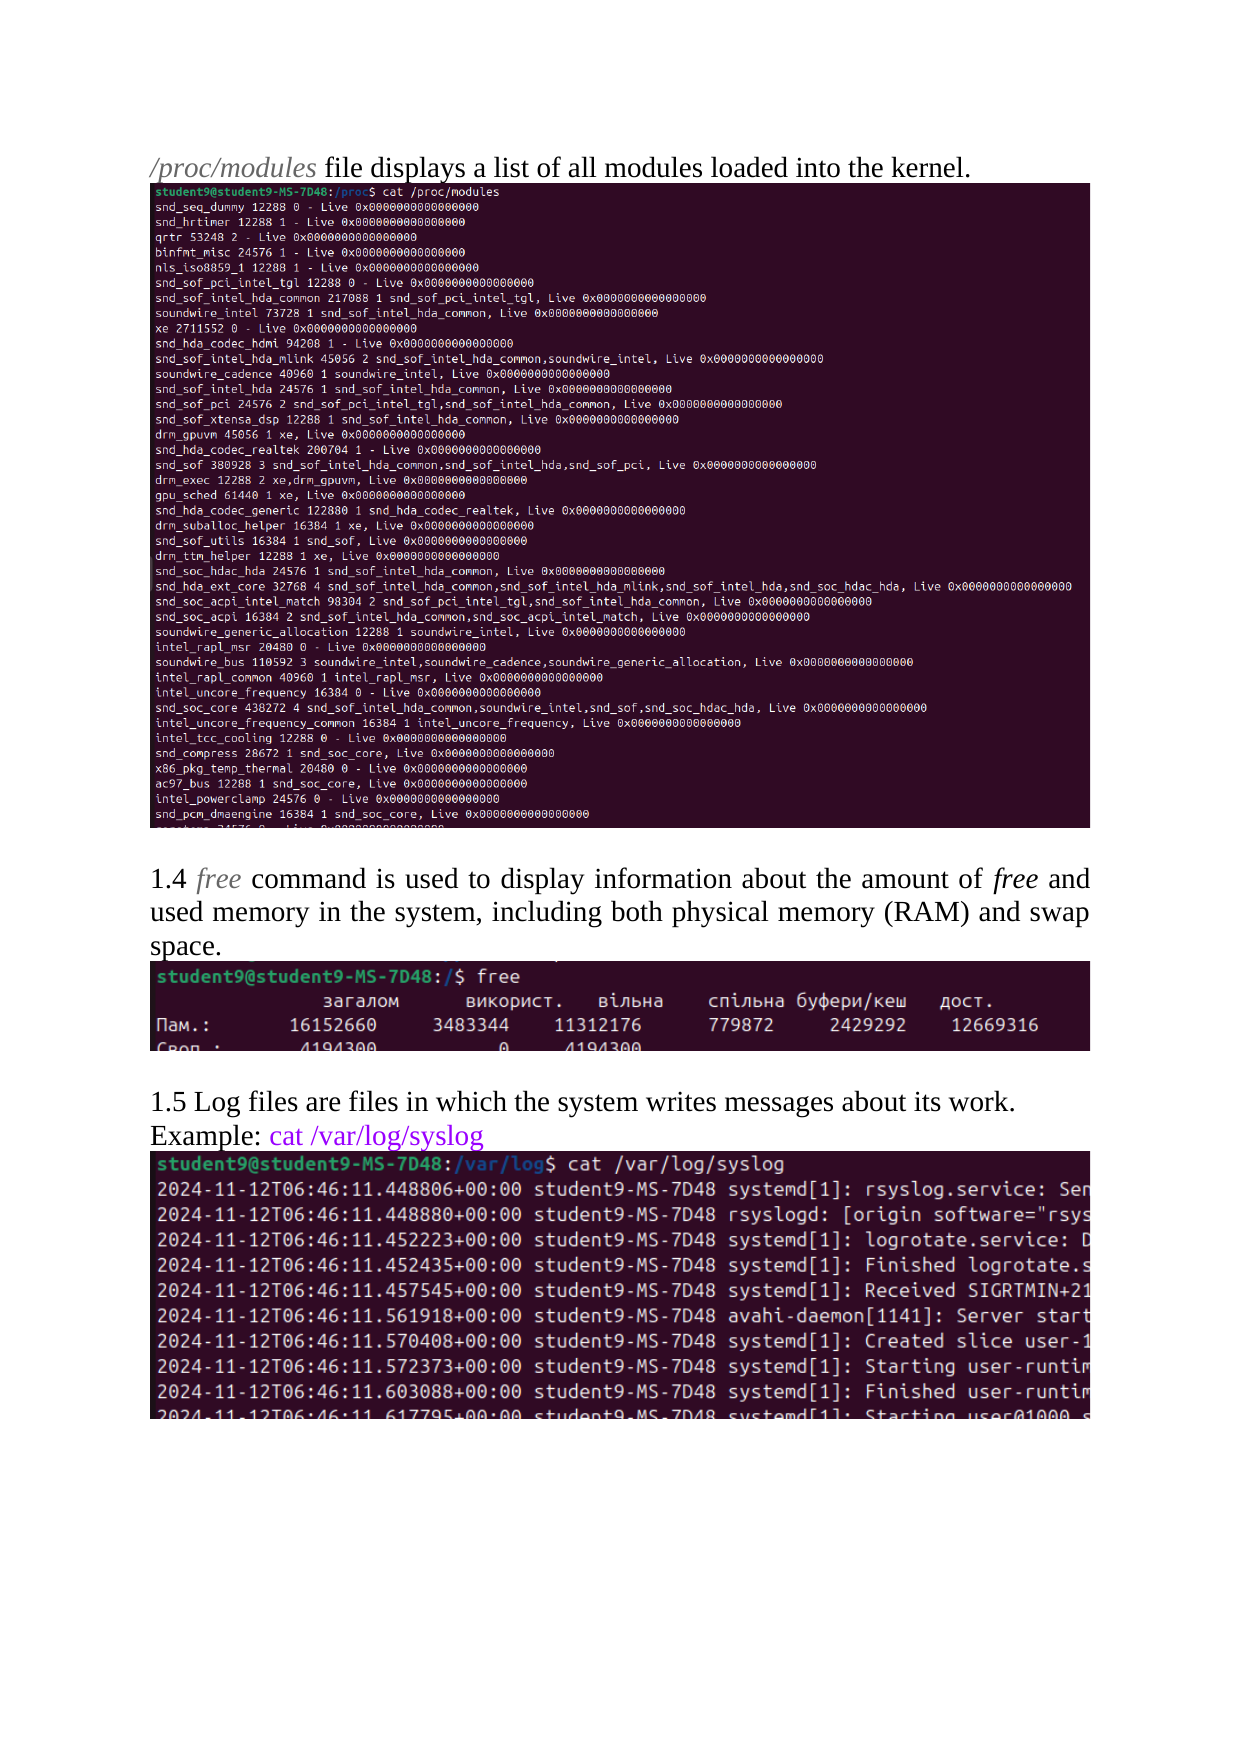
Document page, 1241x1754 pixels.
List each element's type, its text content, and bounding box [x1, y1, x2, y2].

picture [150, 183, 1091, 828]
text 1.4 free command is used to display information about the amount of free and used memory in the system, including both physical memory (RAM) and swap space. [150, 861, 1090, 961]
text Example: cat /var/log/syslog [150, 1118, 1090, 1151]
text 1.5 Log files are files in which the system writes messages about its work. [150, 1084, 1090, 1118]
text /proc/modules file displays a list of all modules loaded into the kernel. [150, 150, 1090, 183]
picture [150, 1151, 1091, 1419]
picture [150, 961, 1091, 1051]
